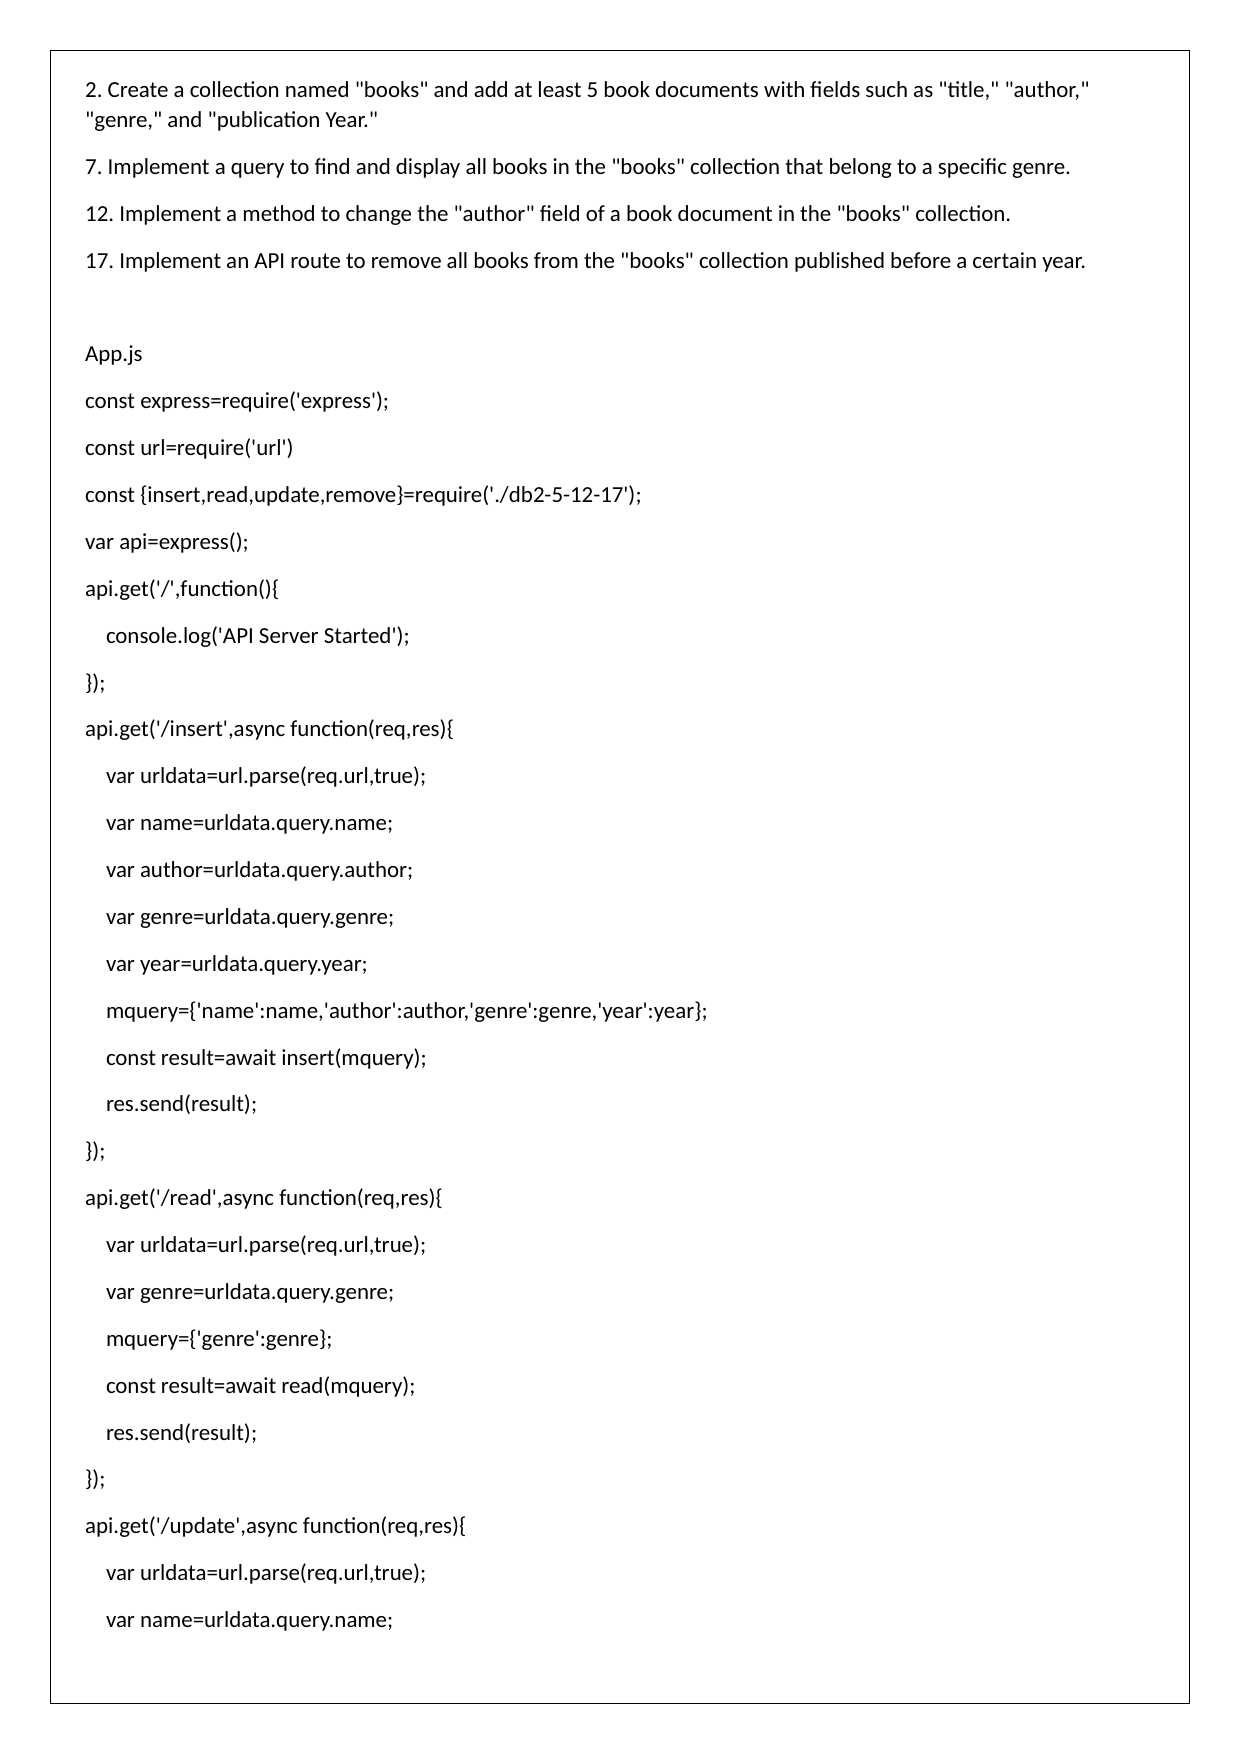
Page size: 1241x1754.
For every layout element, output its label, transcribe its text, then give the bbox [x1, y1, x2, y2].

text res.send(result); [85, 1089, 1165, 1118]
text 17. Implement an API route to remove all books from the "books" collection published before a certain year. [85, 246, 1165, 274]
text var urldata=url.parse(req.url,true); [85, 761, 1165, 789]
text 2. Create a collection named "books" and add at least 5 book documents with fields such as "title," "author," "genre," and "publication Year." [85, 75, 1165, 133]
text var name=urldata.query.name; [85, 808, 1165, 836]
text var genre=urldata.query.genre; [85, 1277, 1165, 1305]
text api.get('/update',async function(req,res){ [85, 1511, 1165, 1539]
text res.send(result); [85, 1418, 1165, 1446]
text mquery={'name':name,'author':author,'genre':genre,'year':year}; [85, 996, 1165, 1024]
text var urldata=url.parse(req.url,true); [85, 1558, 1165, 1586]
text }); [85, 668, 1165, 696]
text const result=await read(mquery); [85, 1371, 1165, 1399]
text const express=require('express'); [85, 386, 1165, 414]
text api.get('/',function(){ [85, 574, 1165, 602]
text var api=express(); [85, 527, 1165, 555]
text var author=urldata.query.author; [85, 855, 1165, 883]
text var urldata=url.parse(req.url,true); [85, 1230, 1165, 1258]
text const {insert,read,update,remove}=require('./db2-5-12-17'); [85, 480, 1165, 508]
text api.get('/read',async function(req,res){ [85, 1183, 1165, 1211]
text const result=await insert(mquery); [85, 1043, 1165, 1071]
text mquery={'genre':genre}; [85, 1324, 1165, 1352]
text App.js [85, 339, 1165, 368]
text var genre=urldata.query.genre; [85, 902, 1165, 930]
text var name=urldata.query.name; [85, 1605, 1165, 1633]
text 7. Implement a query to find and display all books in the "books" collection that belong to a specific genre. [85, 152, 1165, 180]
text console.log('API Server Started'); [85, 621, 1165, 649]
text var year=urldata.query.year; [85, 949, 1165, 977]
text 12. Implement a method to change the "author" field of a book document in the "books" collection. [85, 199, 1165, 227]
text const url=require('url') [85, 433, 1165, 461]
text api.get('/insert',async function(req,res){ [85, 714, 1165, 743]
text }); [85, 1464, 1165, 1493]
text }); [85, 1136, 1165, 1164]
